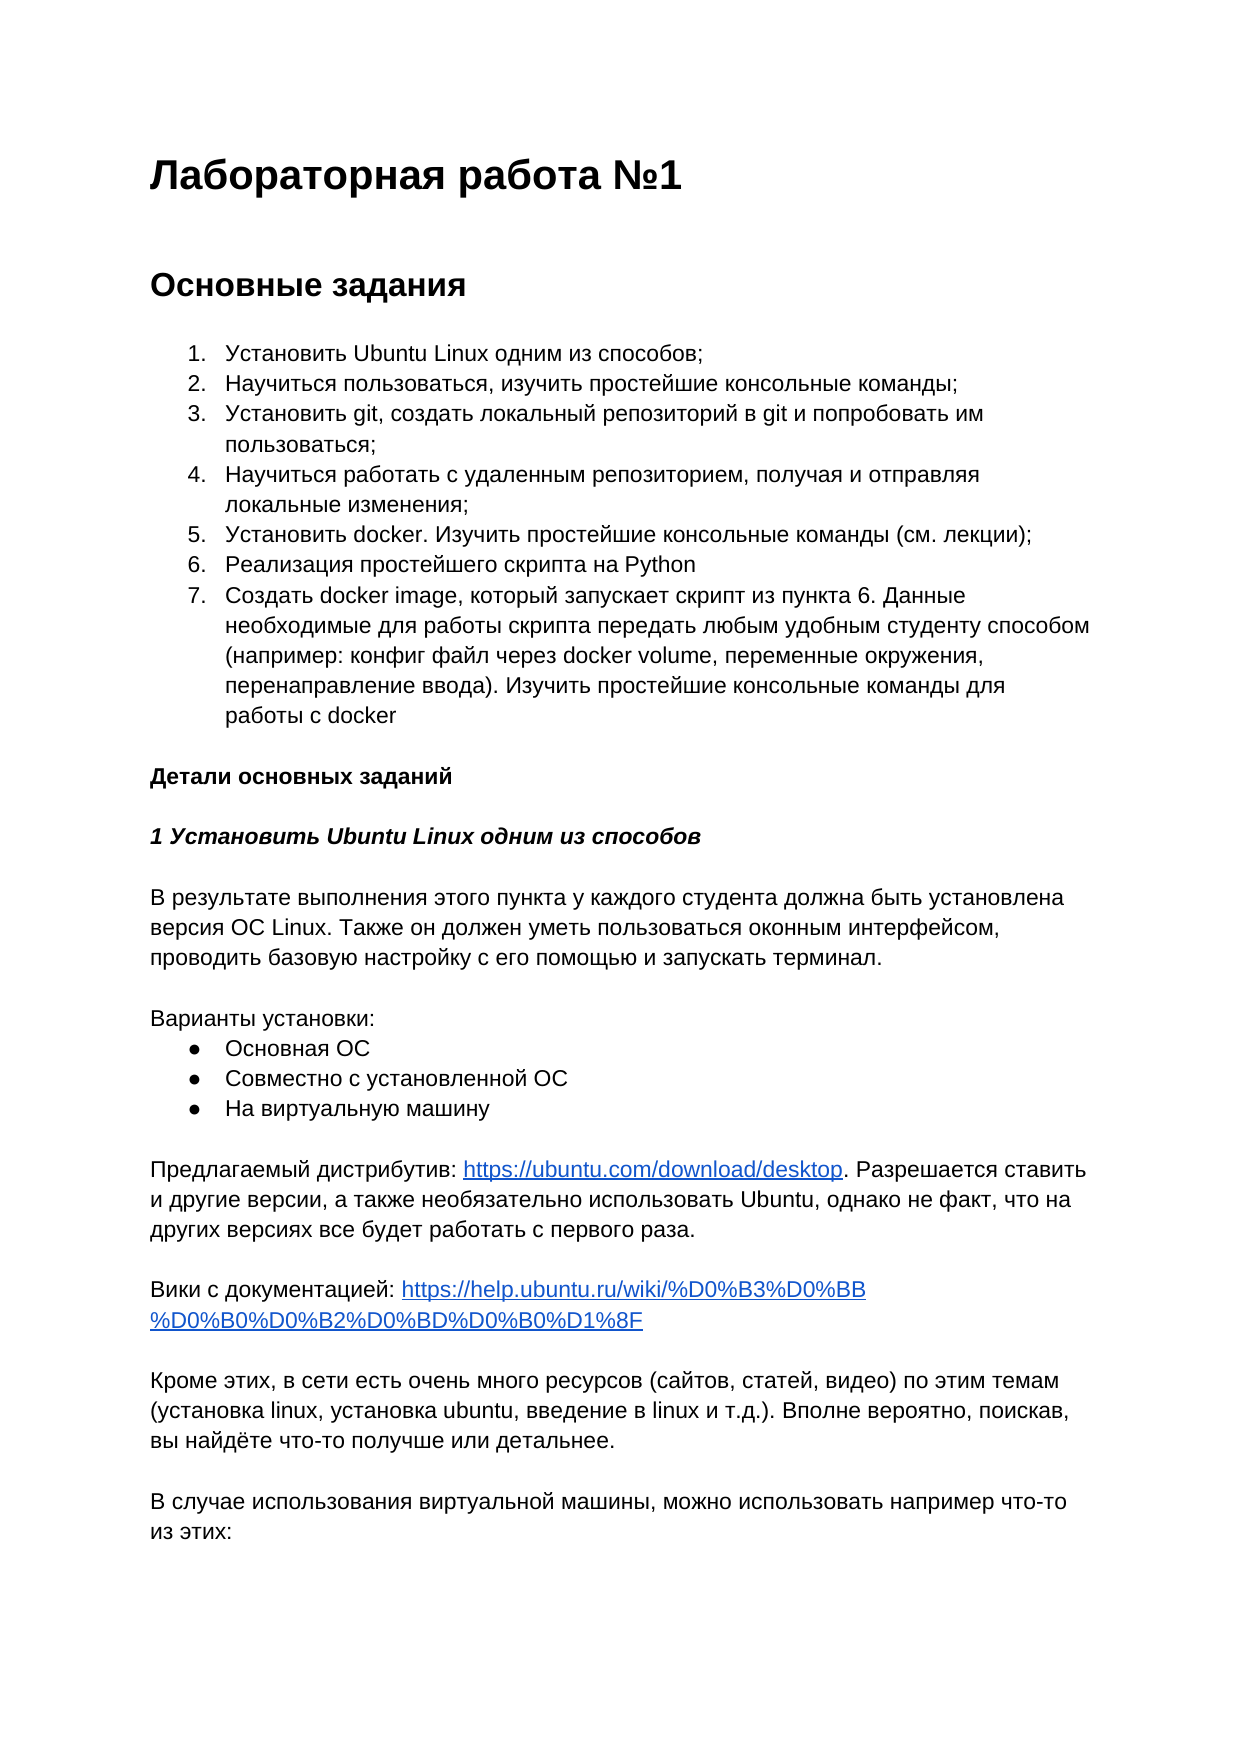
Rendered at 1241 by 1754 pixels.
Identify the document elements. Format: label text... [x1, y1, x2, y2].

text Предлагаемый дистрибутив: https://ubuntu.com/download/desktop. Разрешается ставить и другие версии, а также необязательно использовать Ubuntu, однако не факт, что на других версиях все будет работать с первого раза. [150, 1156, 1090, 1242]
text версия ОС Linux. Также он должен уметь пользоваться оконным интерфейсом, проводить базовую настройку с его помощью и запускать терминал. [150, 914, 1090, 970]
list Создать docker image, который запускает скрипт из пункта 6. Данные необходимые для работы скрипта передать любым удобным студенту способом (например: конфиг файл через docker volume, переменные окружения, перенаправление ввода). Изучить простейшие консольные команды для работы с docker [187, 582, 1090, 729]
text Основные задания [150, 266, 1090, 304]
list Установить docker. Изучить простейшие консольные команды (см. лекции); [187, 521, 1090, 547]
list Научиться работать с удаленным репозиторием, получая и отправляя локальные изменения; [187, 461, 1090, 517]
text Лабораторная работа №1 [150, 150, 1090, 198]
list На виртуальную машину [187, 1095, 1090, 1121]
list Реализация простейшего скрипта на Python [187, 551, 1090, 578]
list Совместно с установленной ОС [187, 1065, 1090, 1091]
list Установить git, создать локальный репозиторий в git и попробовать им пользоваться; [187, 400, 1090, 457]
text В результате выполнения этого пункта у каждого студента должна быть установлена [150, 884, 1090, 910]
text В случае использования виртуальной машины, можно использовать например что-то из этих: [150, 1488, 1090, 1544]
text Вики с документацией: https://help.ubuntu.ru/wiki/%D0%B3%D0%BB%D0%B0%D0%B2%D0%BD%D0%B0%D1%8F [150, 1276, 1090, 1333]
text Варианты установки: [150, 1004, 1090, 1031]
text (установка linux, установка ubuntu, введение в linux и т.д.). Вполне вероятно, поискав, вы найдёте что-то получше или детальнее. [150, 1397, 1090, 1454]
text 1 Установить Ubuntu Linux одним из способов [150, 823, 1090, 849]
list Установить Ubuntu Linux одним из способов; [187, 340, 1090, 366]
text Кроме этих, в сети есть очень много ресурсов (сайтов, статей, видео) по этим темам [150, 1367, 1090, 1393]
list Основная ОС [187, 1035, 1090, 1061]
list Научиться пользоваться, изучить простейшие консольные команды; [187, 370, 1090, 396]
text Детали основных заданий [150, 763, 1090, 789]
